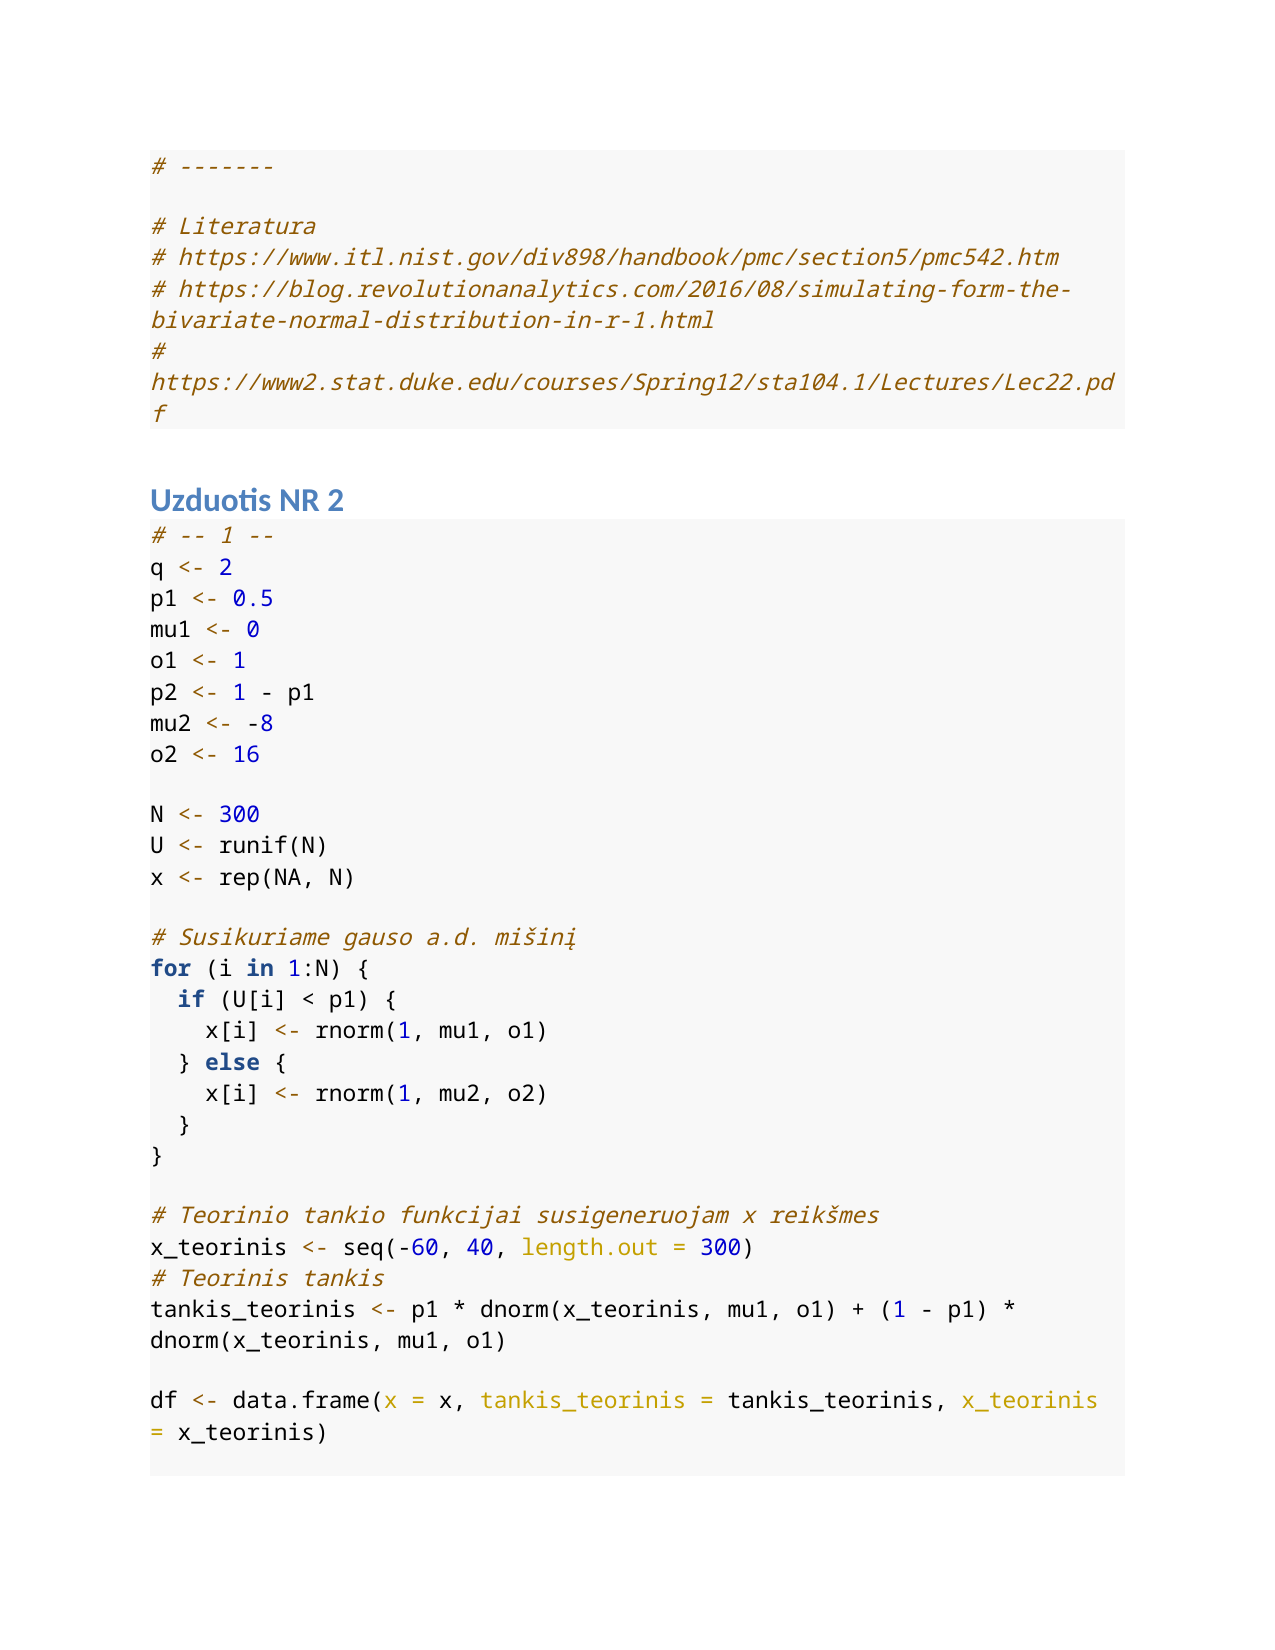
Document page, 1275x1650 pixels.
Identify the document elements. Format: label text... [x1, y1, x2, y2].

subtitle Uzduotis NR 2 [150, 479, 1125, 519]
text # ------- # Literatura # https://www.itl.nist.gov/div898/handbook/pmc/section5/pmc542.htm # https://blog.revolutionanalytics.com/2016/08/simulating-form-the-bivariate-normal-distribution-in-r-1.html # https://www2.stat.duke.edu/courses/Spring12/sta104.1/Lectures/Lec22.pdf [150, 150, 1125, 429]
